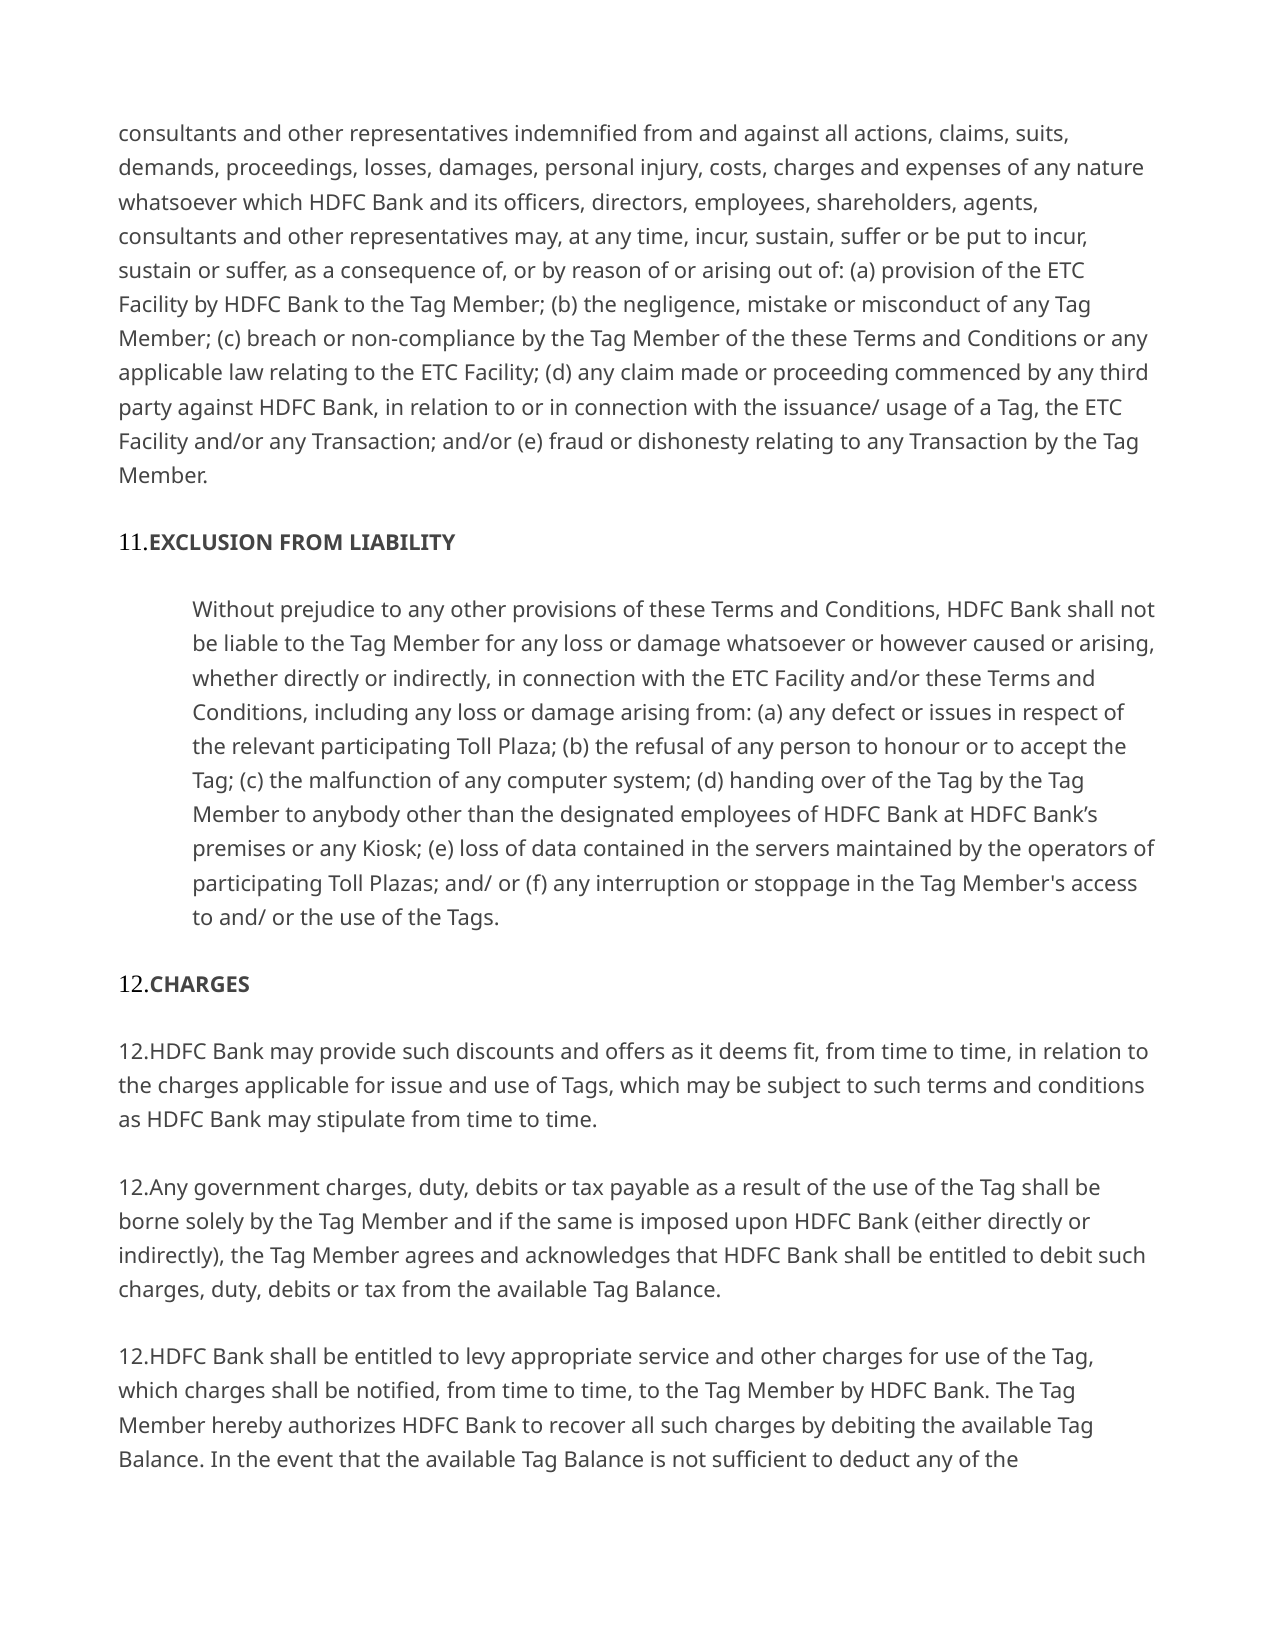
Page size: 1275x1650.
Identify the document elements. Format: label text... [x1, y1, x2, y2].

text Without prejudice to any other provisions of these Terms and Conditions, HDFC Bank shall not be liable to the Tag Member for any loss or damage whatsoever or however caused or arising, whether directly or indirectly, in connection with the ETC Facility and/or these Terms and Conditions, including any loss or damage arising from: (a) any defect or issues in respect of the relevant participating Toll Plaza; (b) the refusal of any person to honour or to accept the Tag; (c) the malfunction of any computer system; (d) handing over of the Tag by the Tag Member to anybody other than the designated employees of HDFC Bank at HDFC Bank’s premises or any Kiosk; (e) loss of data contained in the servers maintained by the operators of participating Toll Plazas; and/ or (f) any interruption or stoppage in the Tag Member's access to and/ or the use of the Tags. [192, 594, 1157, 931]
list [118, 1341, 1157, 1473]
list EXCLUSION FROM LIABILITY [118, 527, 1157, 557]
list Any government charges, duty, debits or tax payable as a result of the use of the Tag shall be borne solely by the Tag Member and if the same is imposed upon HDFC Bank (either directly or indirectly), the Tag Member agrees and acknowledges that HDFC Bank shall be entitled to debit such charges, duty, debits or tax from the available Tag Balance. [118, 1172, 1157, 1304]
list CHARGES [118, 969, 1157, 999]
list HDFC Bank may provide such discounts and offers as it deems fit, from time to time, in relation to the charges applicable for issue and use of Tags, which may be subject to such terms and conditions as HDFC Bank may stipulate from time to time. [118, 1036, 1157, 1134]
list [118, 118, 1157, 489]
